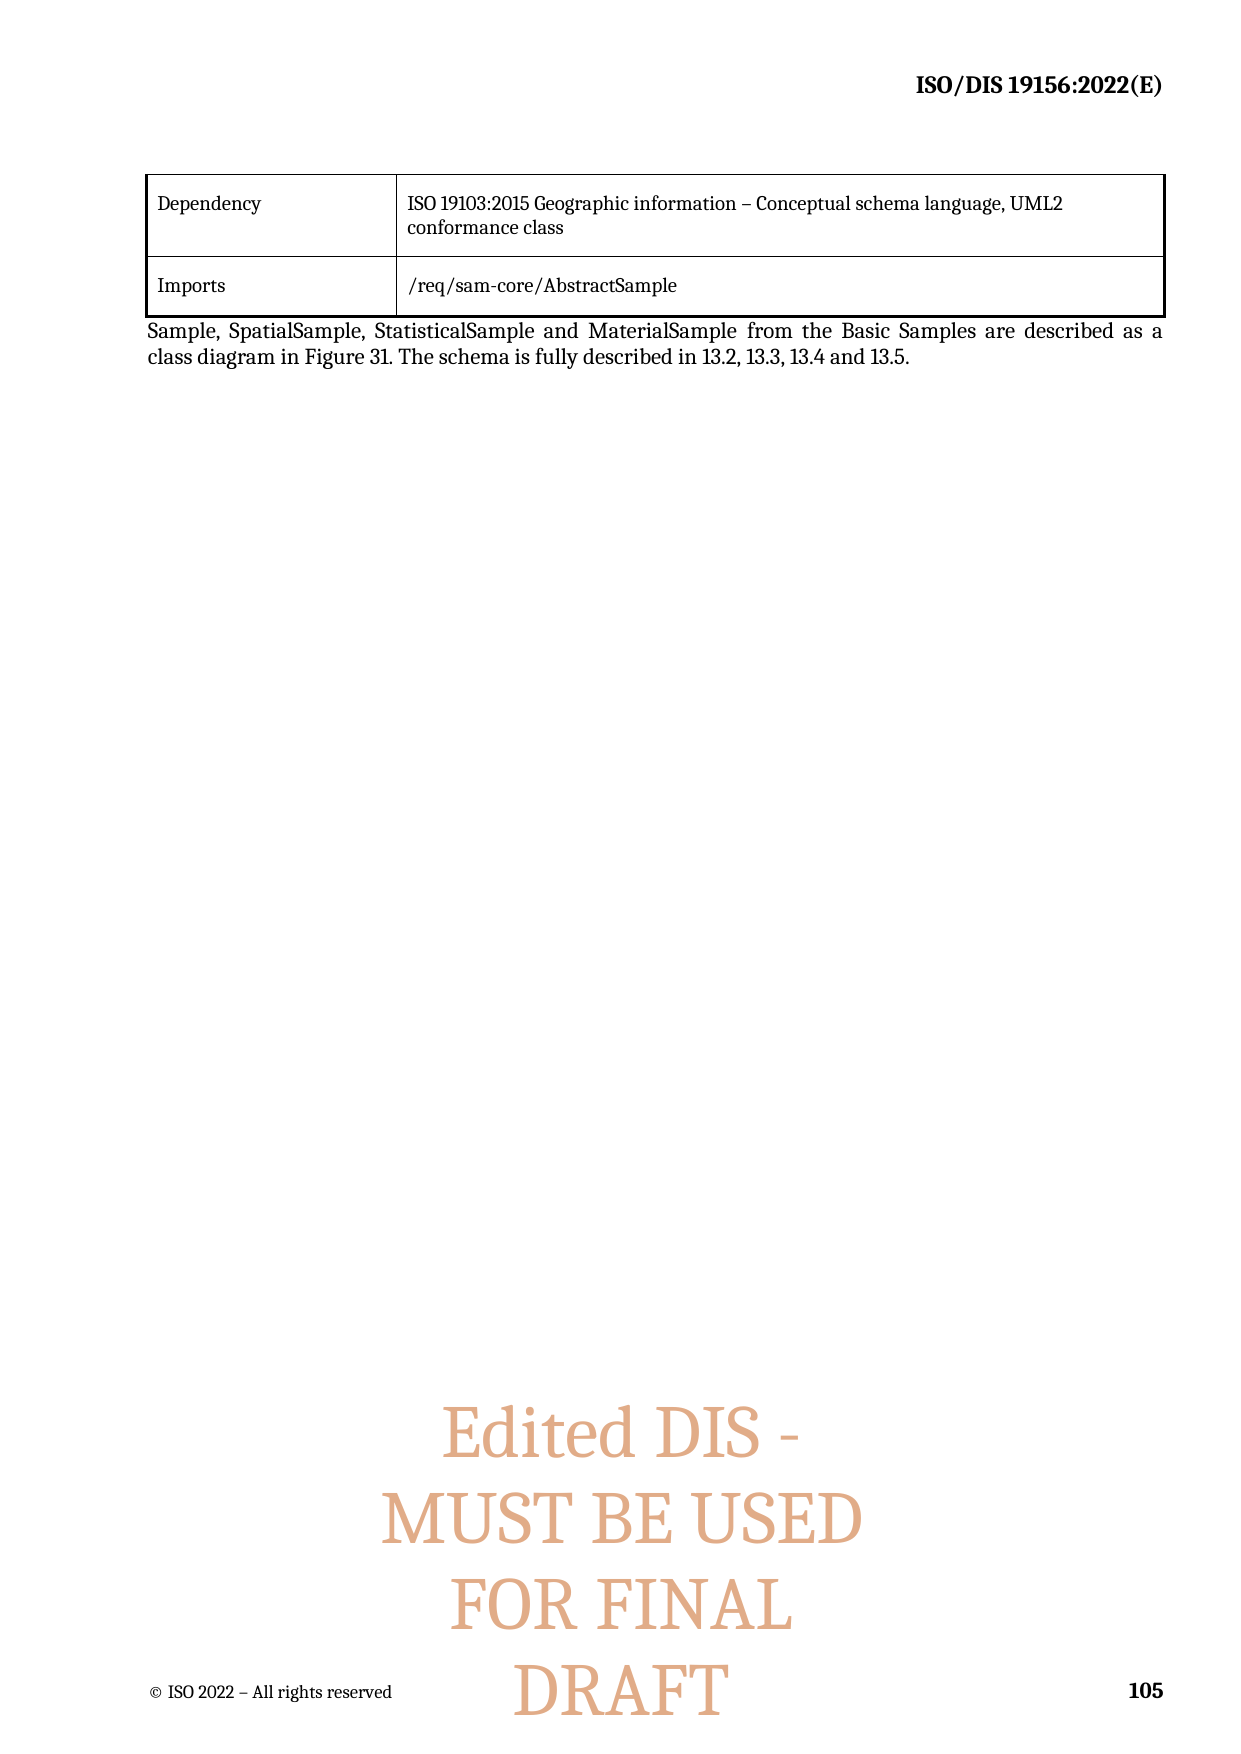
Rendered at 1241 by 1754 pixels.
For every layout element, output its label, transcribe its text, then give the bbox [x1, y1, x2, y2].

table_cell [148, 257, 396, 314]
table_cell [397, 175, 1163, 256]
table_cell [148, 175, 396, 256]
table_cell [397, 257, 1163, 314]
text Sample, SpatialSample, StatisticalSample and MaterialSample from the Basic Samples are described as a class diagram in Figure 31. The schema is fully described in 13.2, 13.3, 13.4 and 13.5. [148, 318, 1163, 370]
